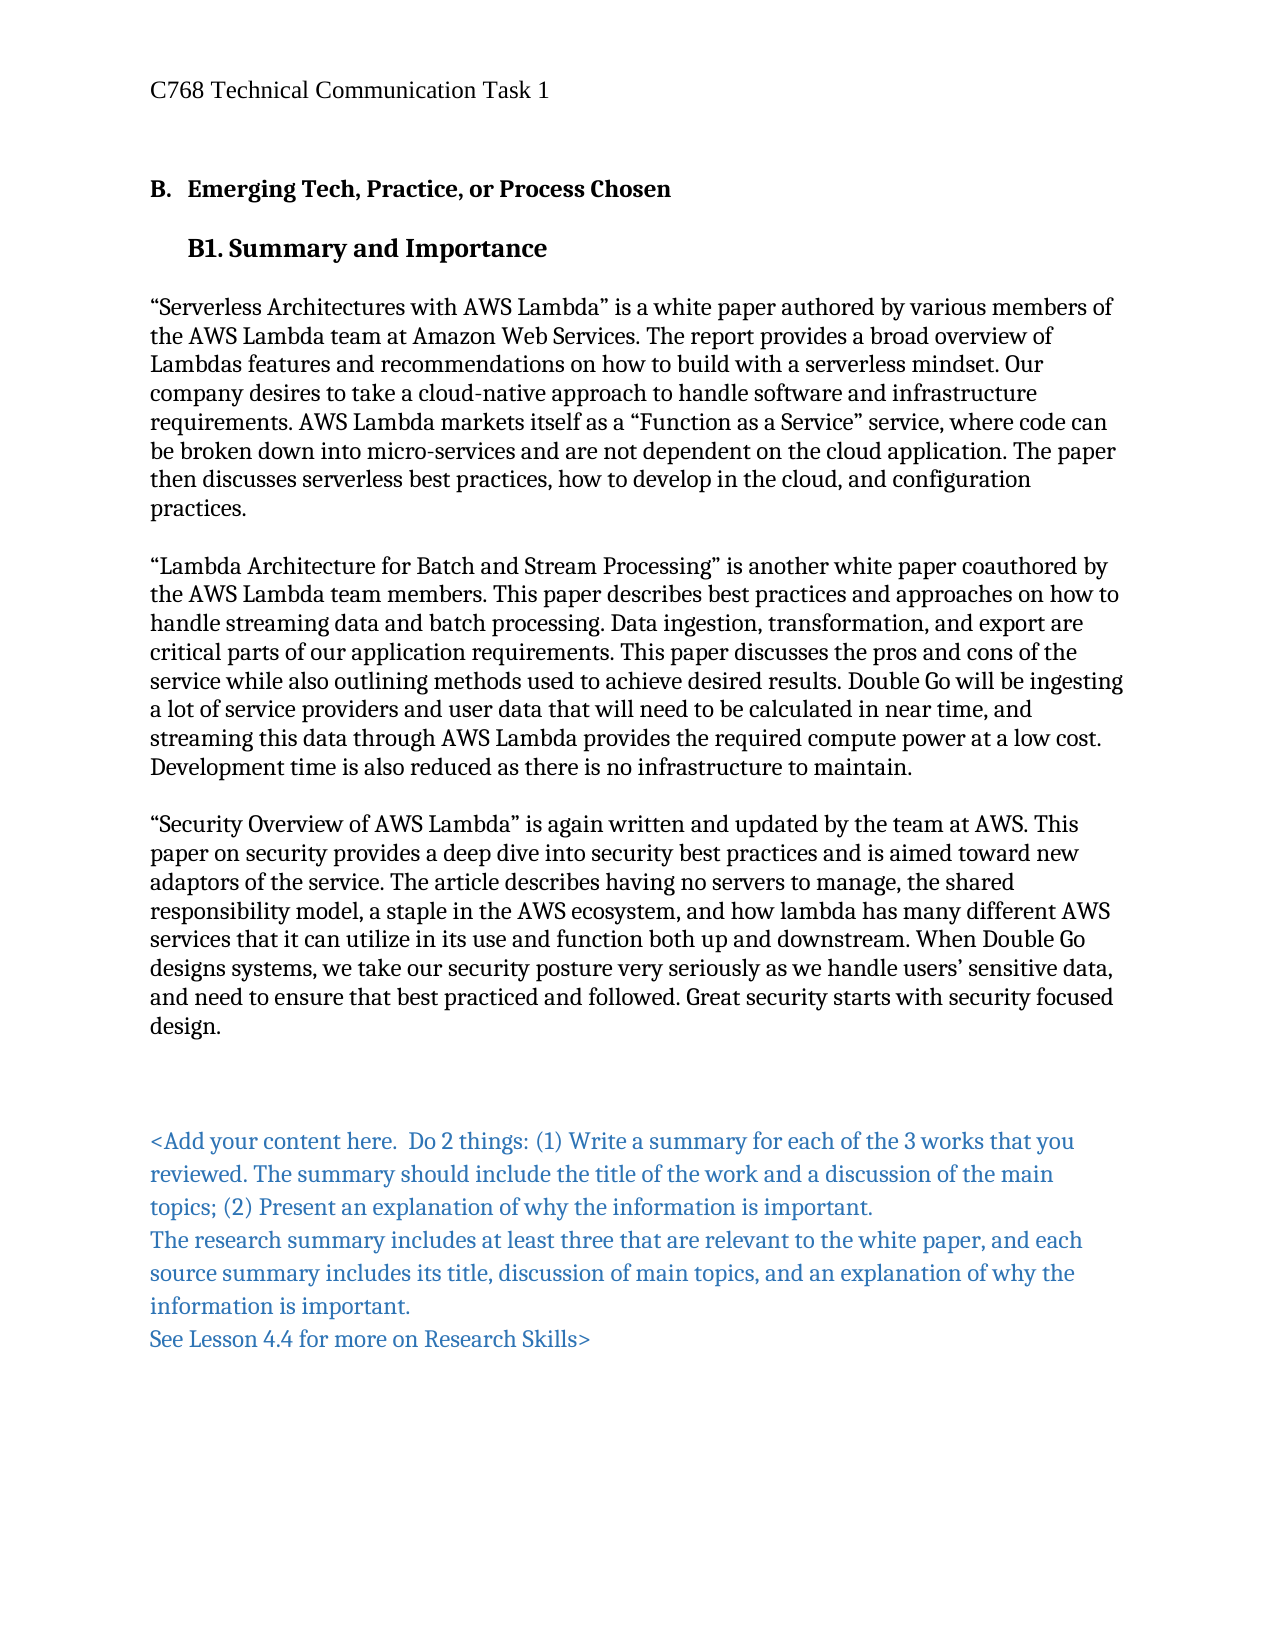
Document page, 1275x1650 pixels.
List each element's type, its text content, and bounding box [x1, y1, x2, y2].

text “Security Overview of AWS Lambda” is again written and updated by the team at AWS. This paper on security provides a deep dive into security best practices and is aimed toward new adaptors of the service. The article describes having no servers to manage, the shared responsibility model, a staple in the AWS ecosystem, and how lambda has many different AWS services that it can utilize in its use and function both up and downstream. When Double Go designs systems, we take our security posture very seriously as we handle users’ sensitive data, and need to ensure that best practiced and followed. Great security starts with security focused design. [150, 810, 1125, 1040]
subtitle Emerging Tech, Practice, or Process Chosen [150, 175, 1125, 204]
text The research summary includes at least three that are relevant to the white paper, and each source summary includes its title, discussion of main topics, and an explanation of why the information is important. [150, 1226, 1125, 1321]
text “Lambda Architecture for Batch and Stream Processing” is another white paper coauthored by the AWS Lambda team members. This paper describes best practices and approaches on how to handle streaming data and batch processing. Data ingestion, transformation, and export are critical parts of our application requirements. This paper discusses the pros and cons of the service while also outlining methods used to achieve desired results. Double Go will be ingesting a lot of service providers and user data that will need to be calculated in near time, and streaming this data through AWS Lambda provides the required compute power at a low cost. Development time is also reduced as there is no infrastructure to maintain. [150, 552, 1125, 782]
text <Add your content here. Do 2 things: (1) Write a summary for each of the 3 works that you reviewed. The summary should include the title of the work and a discussion of the main topics; (2) Present an explanation of why the information is important. [150, 1127, 1125, 1221]
text “Serverless Architectures with AWS Lambda” is a white paper authored by various members of the AWS Lambda team at Amazon Web Services. The report provides a broad overview of Lambdas features and recommendations on how to build with a serverless mindset. Our company desires to take a cloud-native approach to handle software and infrastructure requirements. AWS Lambda markets itself as a “Function as a Service” service, where code can be broken down into micro-services and are not dependent on the cloud application. The paper then discusses serverless best practices, how to develop in the cloud, and configuration practices. [150, 293, 1125, 523]
text See Lesson 4.4 for more on Research Skills> [150, 1325, 1125, 1353]
subtitle B1. Summary and Importance [150, 233, 1125, 264]
